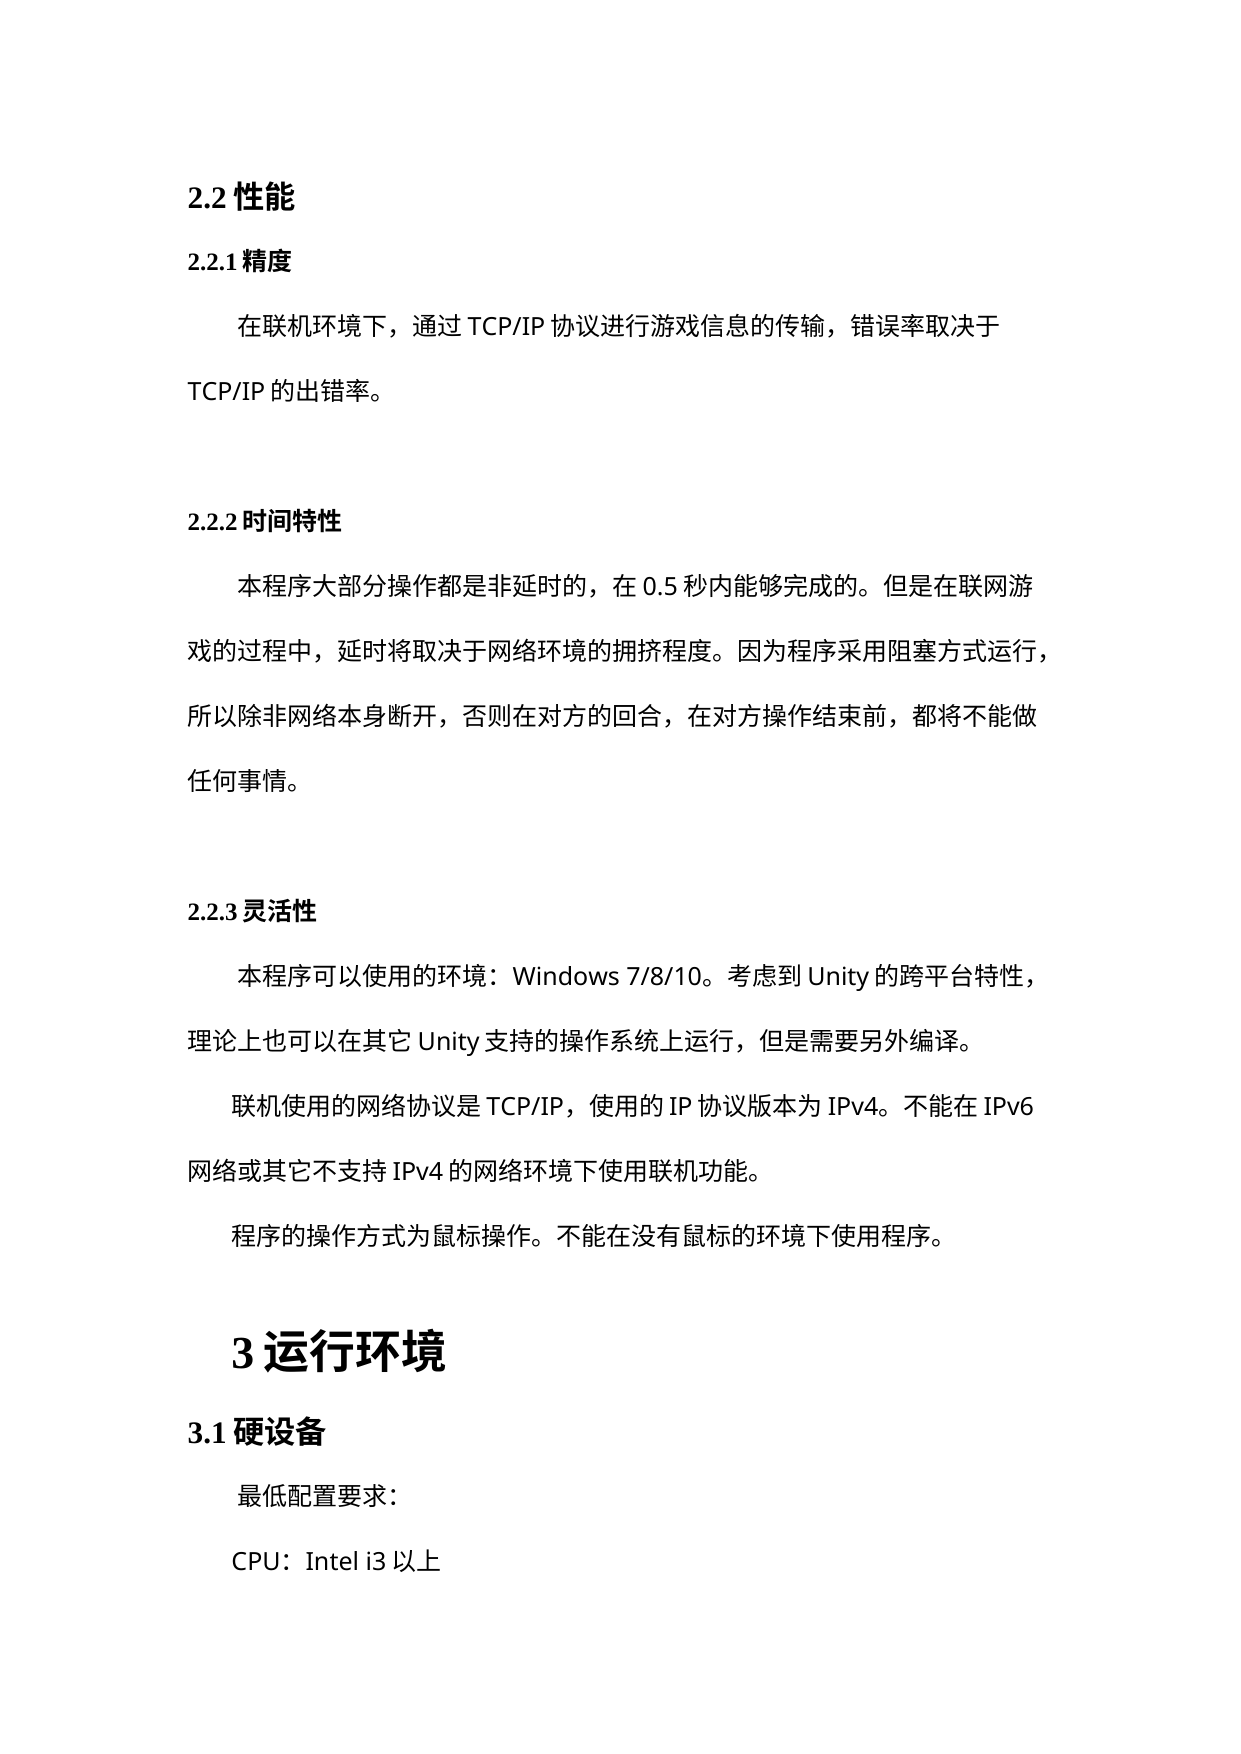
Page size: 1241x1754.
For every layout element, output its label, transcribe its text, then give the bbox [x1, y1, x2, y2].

text 2.2.3灵活性 本程序可以使用的环境：Windows 7/8/10。考虑到Unity的跨平台特性，理论上也可以在其它Unity支持的操作系统上运行，但是需要另外编译。 [187, 812, 1053, 1072]
text 程序的操作方式为鼠标操作。不能在没有鼠标的环境下使用程序。 [187, 1202, 1053, 1267]
text 3运行环境 3.1硬设备 最低配置要求： [187, 1299, 1053, 1527]
text 联机使用的网络协议是TCP/IP，使用的IP协议版本为IPv4。不能在IPv6网络或其它不支持IPv4的网络环境下使用联机功能。 [187, 1072, 1053, 1202]
text 2.2.2时间特性 本程序大部分操作都是非延时的，在0.5秒内能够完成的。但是在联网游戏的过程中，延时将取决于网络环境的拥挤程度。因为程序采用阻塞方式运行，所以除非网络本身断开，否则在对方的回合，在对方操作结束前，都将不能做任何事情。 [187, 422, 1053, 812]
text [187, 162, 1053, 422]
text CPU：Intel i3以上 [187, 1527, 1053, 1592]
